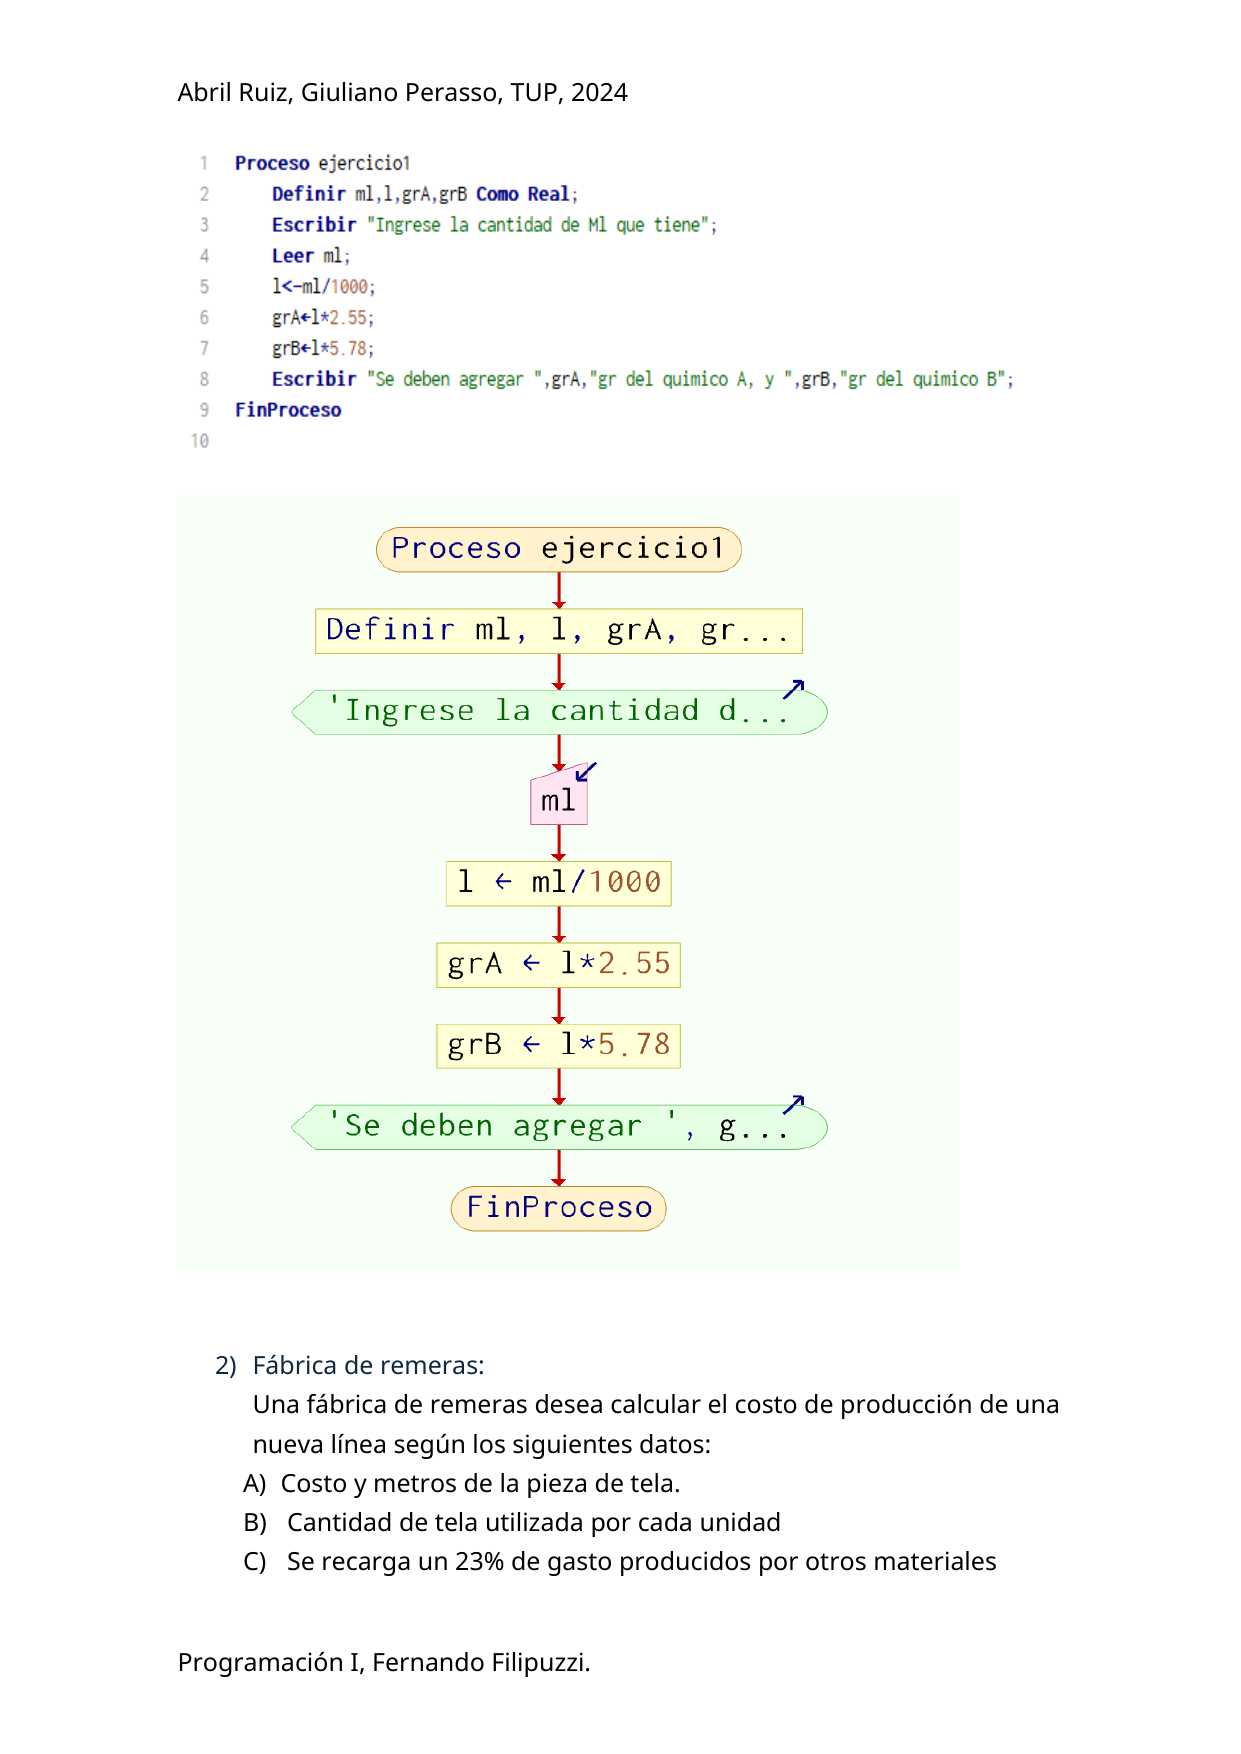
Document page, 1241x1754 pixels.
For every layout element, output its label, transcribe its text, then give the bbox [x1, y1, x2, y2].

list Costo y metros de la pieza de tela. [243, 1465, 1063, 1499]
list Se recarga un 23% de gasto producidos por otros materiales [243, 1544, 1063, 1578]
picture [177, 495, 960, 1271]
text Una fábrica de remeras desea calcular el costo de producción de una nueva línea según los siguientes datos: [252, 1387, 1063, 1460]
picture [177, 147, 1064, 474]
list Cantidad de tela utilizada por cada unidad [243, 1504, 1063, 1539]
list Fábrica de remeras: [215, 1348, 1063, 1382]
